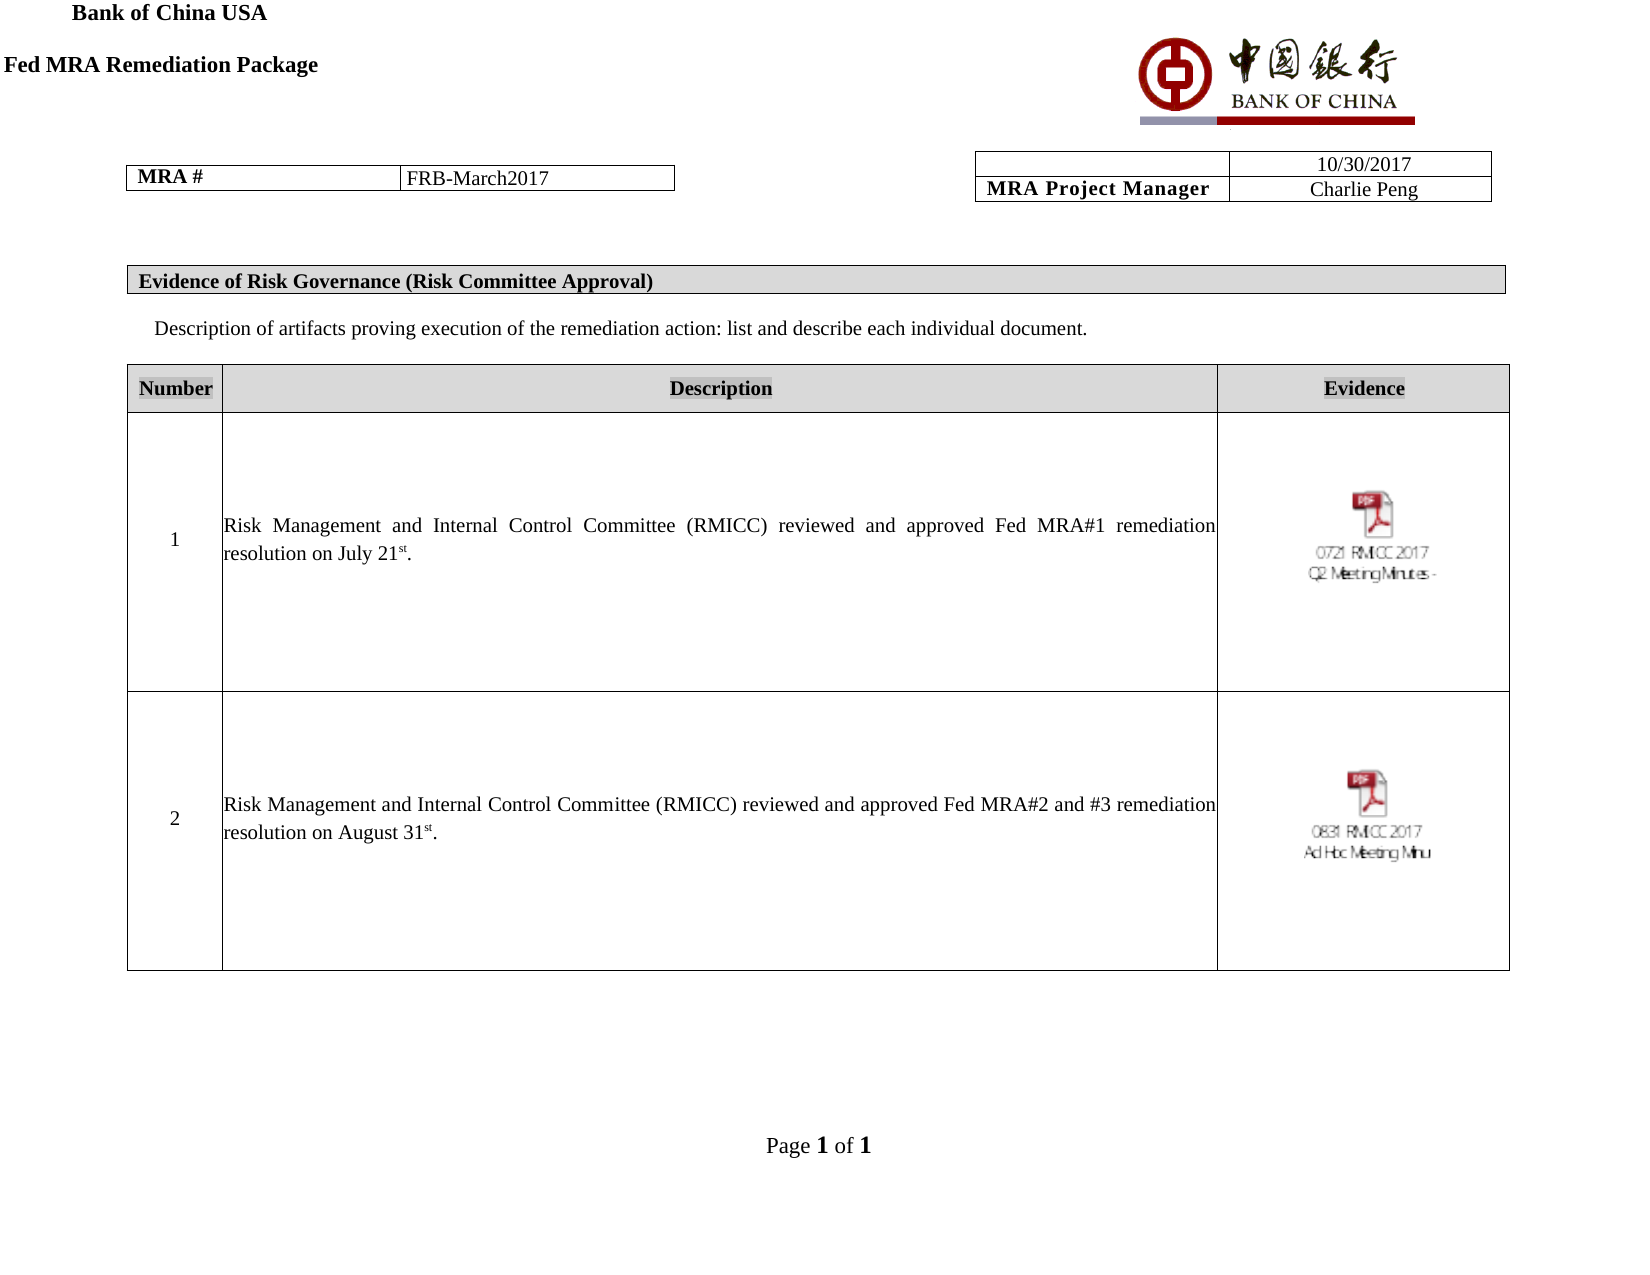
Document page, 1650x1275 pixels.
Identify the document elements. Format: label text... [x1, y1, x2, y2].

table_cell 1 [128, 413, 222, 691]
table_cell Charlie Peng [1230, 177, 1491, 201]
table_cell MRA Project Manager [976, 177, 1229, 201]
table_cell [1218, 692, 1509, 969]
text Description of artifacts proving execution of the remediation action: list and describe each individual document. [154, 316, 1512, 340]
table_cell [1218, 413, 1509, 691]
table_header MRA # [127, 166, 400, 189]
table_cell Risk Management and Internal Control Committee (RMICC) reviewed and approved Fed MRA#2 and #3 remediation resolution on August 31st. [223, 692, 1217, 969]
table_cell 2 [128, 692, 222, 969]
table_header Date [976, 152, 1229, 176]
table_header Number [128, 365, 222, 412]
table_header Evidence of Risk Governance (Risk Committee Approval) [128, 266, 1505, 293]
table_header Evidence [1218, 365, 1509, 412]
table_header FRB-March2017 [401, 166, 674, 189]
table_header 10/30/2017 [1230, 152, 1491, 176]
picture [1132, 32, 1421, 131]
table_cell Risk Management and Internal Control Committee (RMICC) reviewed and approved Fed MRA#1 remediation resolution on July 21st. [223, 413, 1217, 691]
table_header Description [223, 365, 1217, 412]
